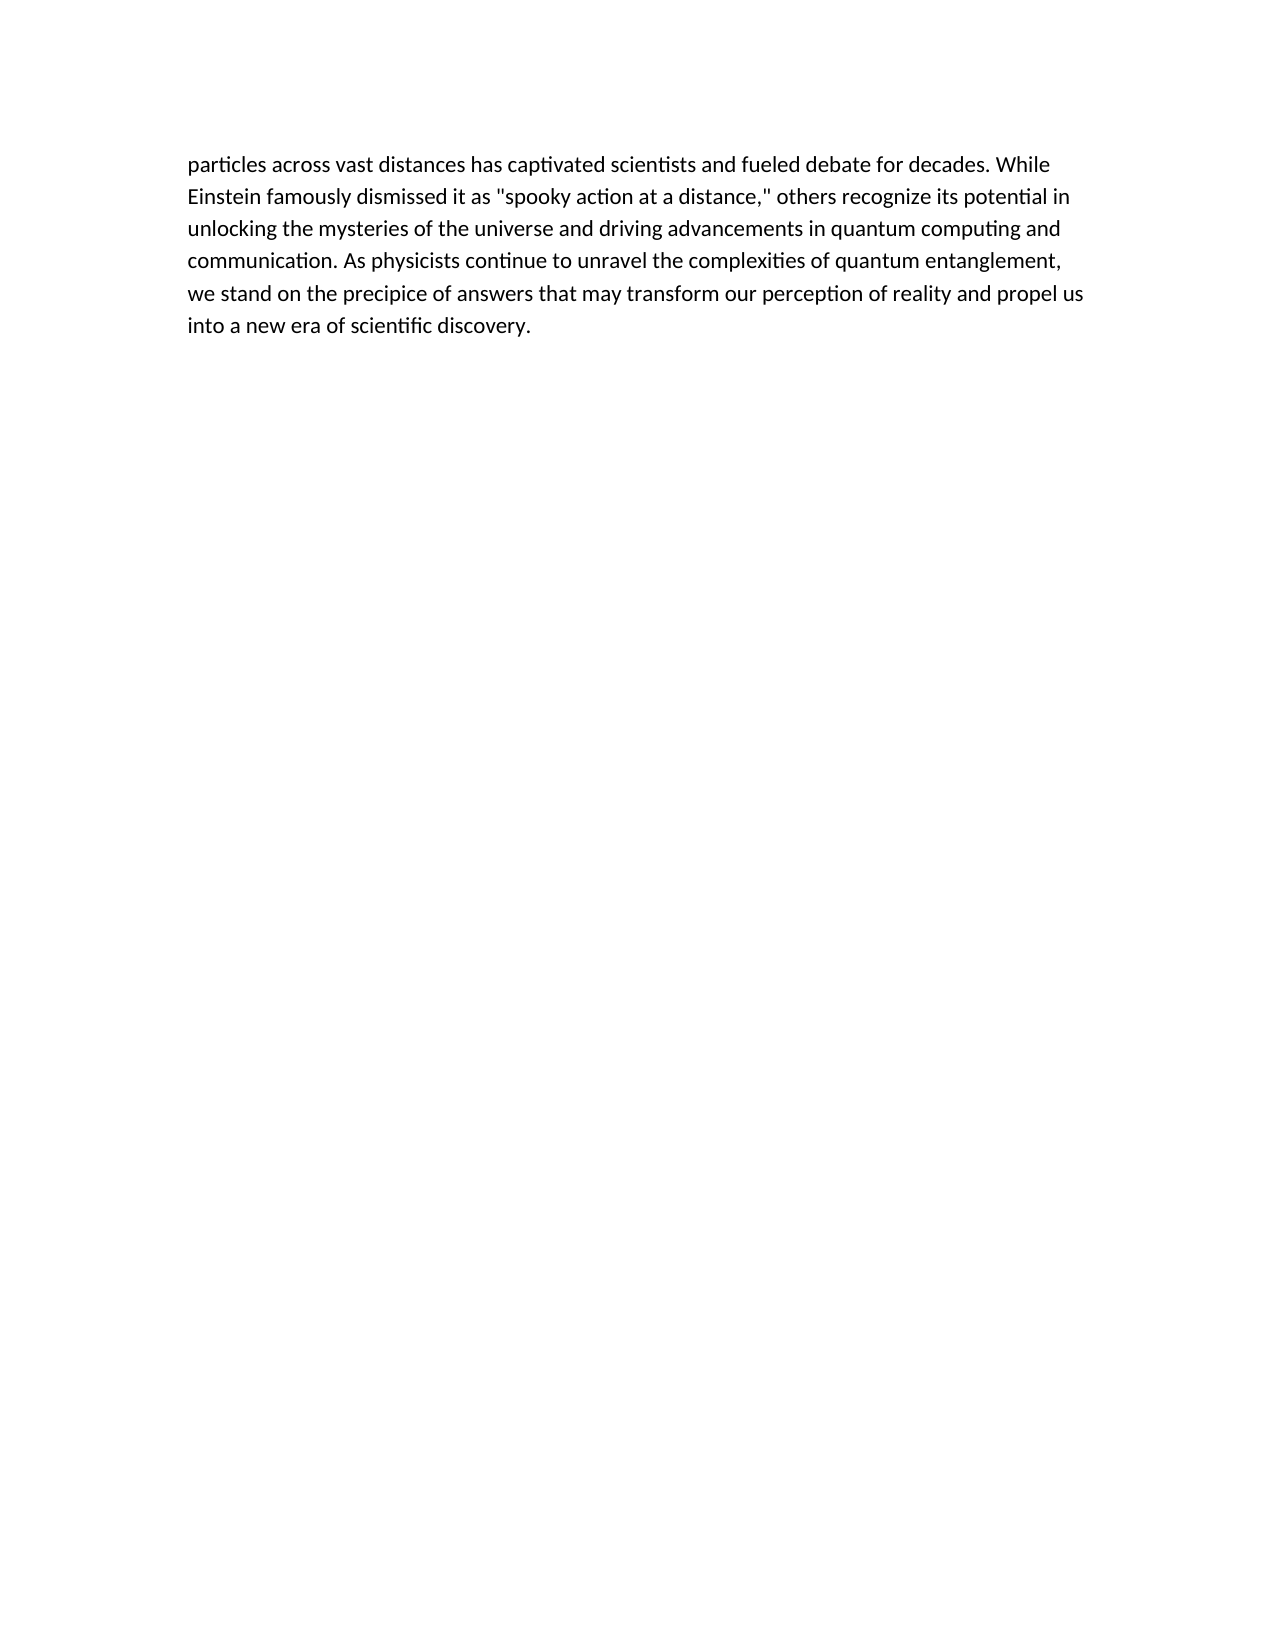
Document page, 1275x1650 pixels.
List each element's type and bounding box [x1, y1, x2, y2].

text [187, 150, 1087, 339]
